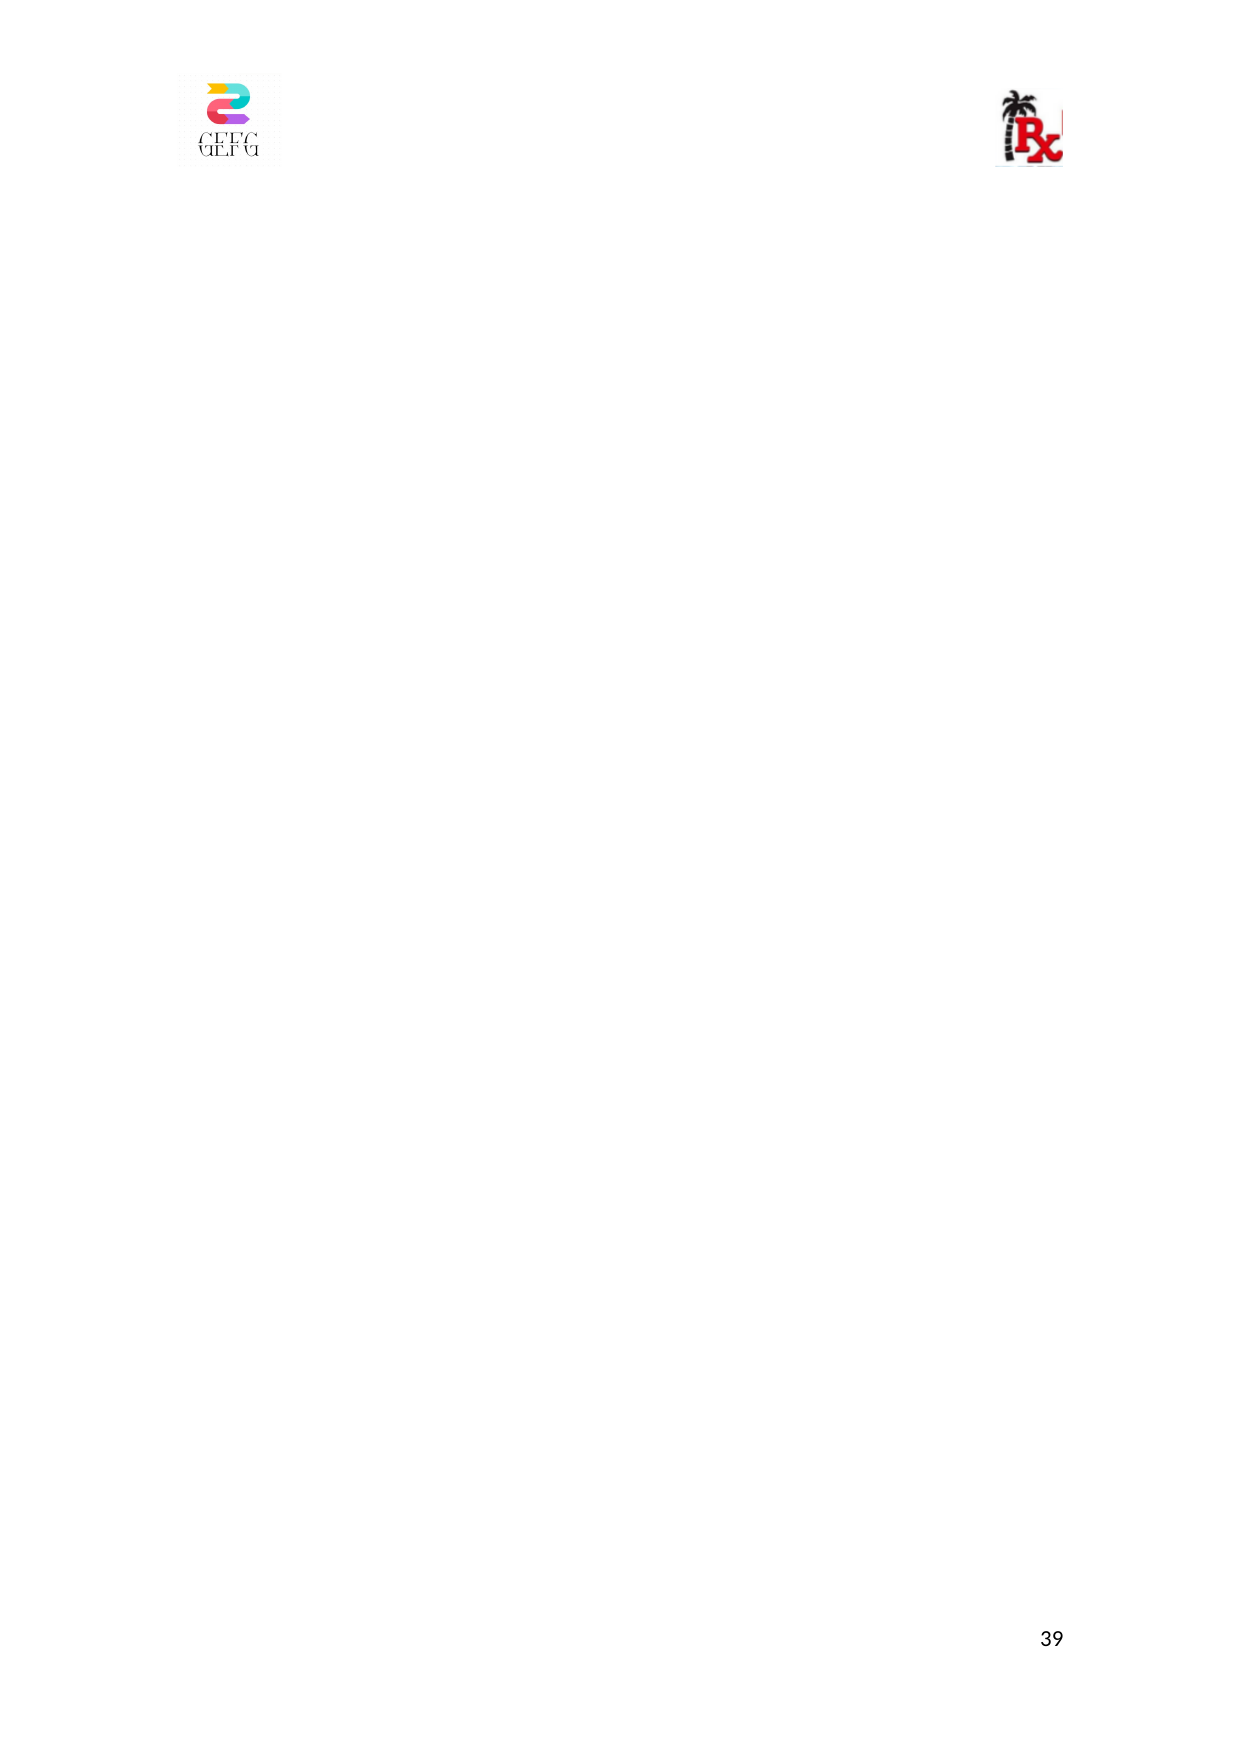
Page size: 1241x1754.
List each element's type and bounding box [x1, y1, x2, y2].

picture [995, 88, 1063, 167]
picture [177, 73, 282, 167]
